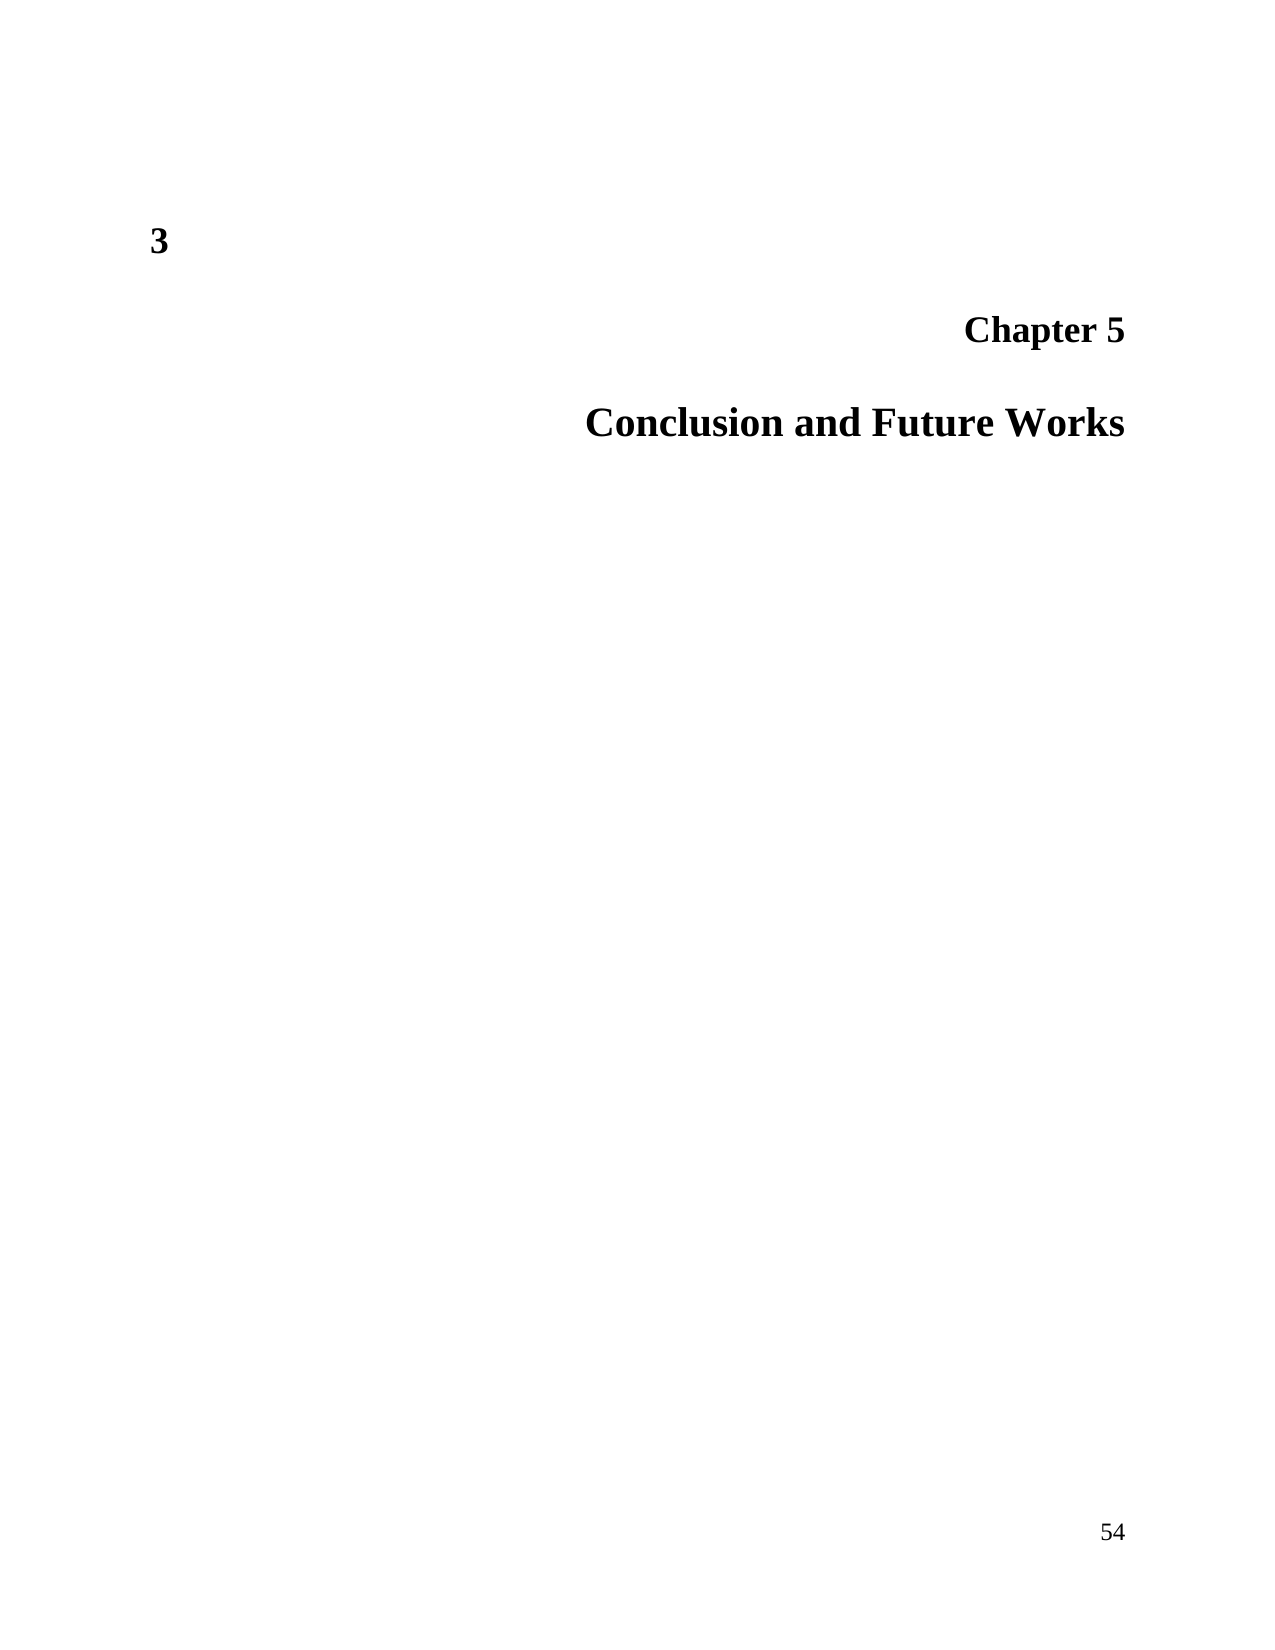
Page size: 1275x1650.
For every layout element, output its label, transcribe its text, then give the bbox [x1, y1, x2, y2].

subtitle Chapter 5 [150, 308, 1125, 351]
subtitle Conclusion and Future Works [534, 397, 1125, 445]
